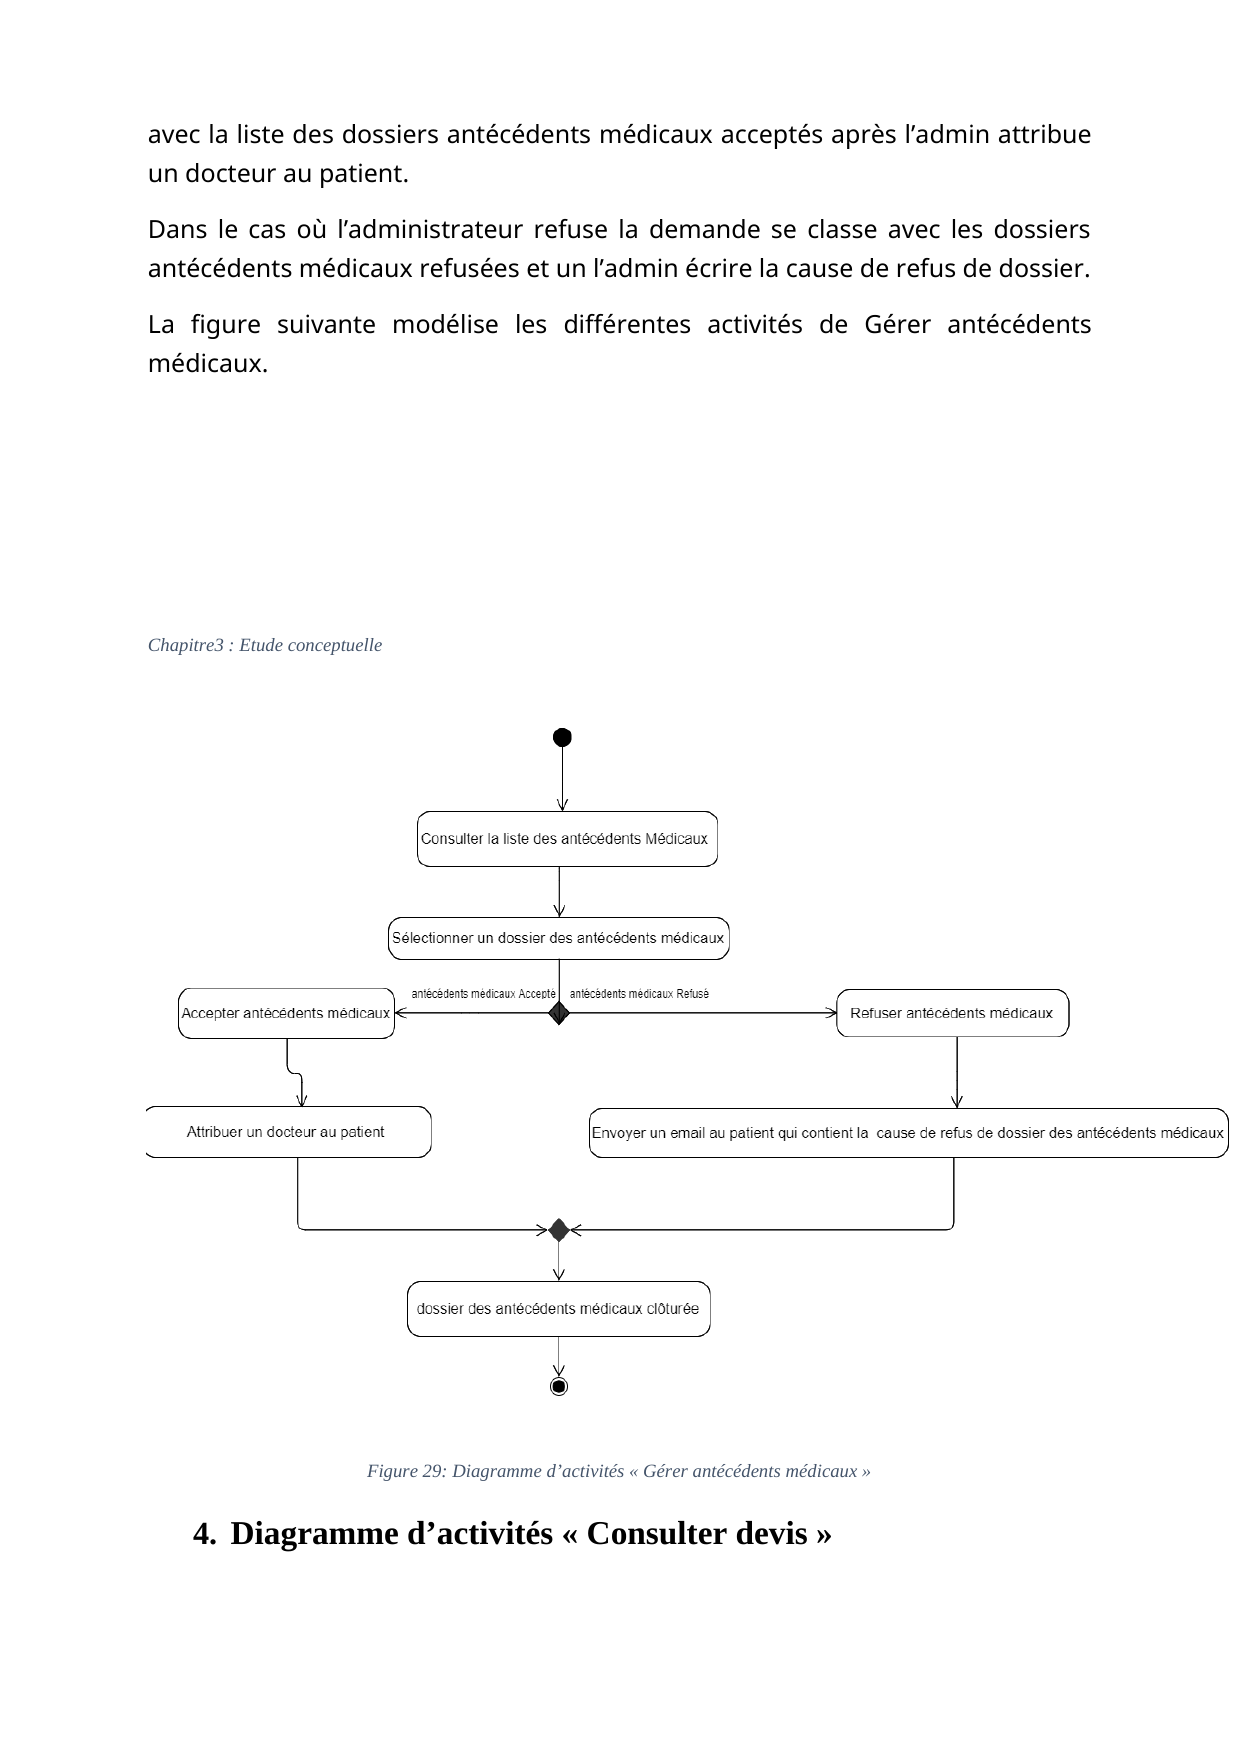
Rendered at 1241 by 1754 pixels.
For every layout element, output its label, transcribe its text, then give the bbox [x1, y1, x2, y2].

subtitle Diagramme d’activités « Consulter devis » [193, 1513, 1093, 1551]
text La figure suivante modélise les différentes activités de Gérer antécédents médicaux. [148, 307, 1093, 380]
text Chapitre3 : Etude conceptuelle [148, 634, 1093, 656]
picture [146, 711, 1231, 1401]
text Dans le cas où l’administrateur refuse la demande se classe avec les dossiers antécédents médicaux refusées et un l’admin écrire la cause de refus de dossier. [148, 212, 1093, 285]
text Figure 29: Diagramme d’activités « Gérer antécédents médicaux » [148, 1460, 1093, 1481]
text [148, 117, 1093, 190]
